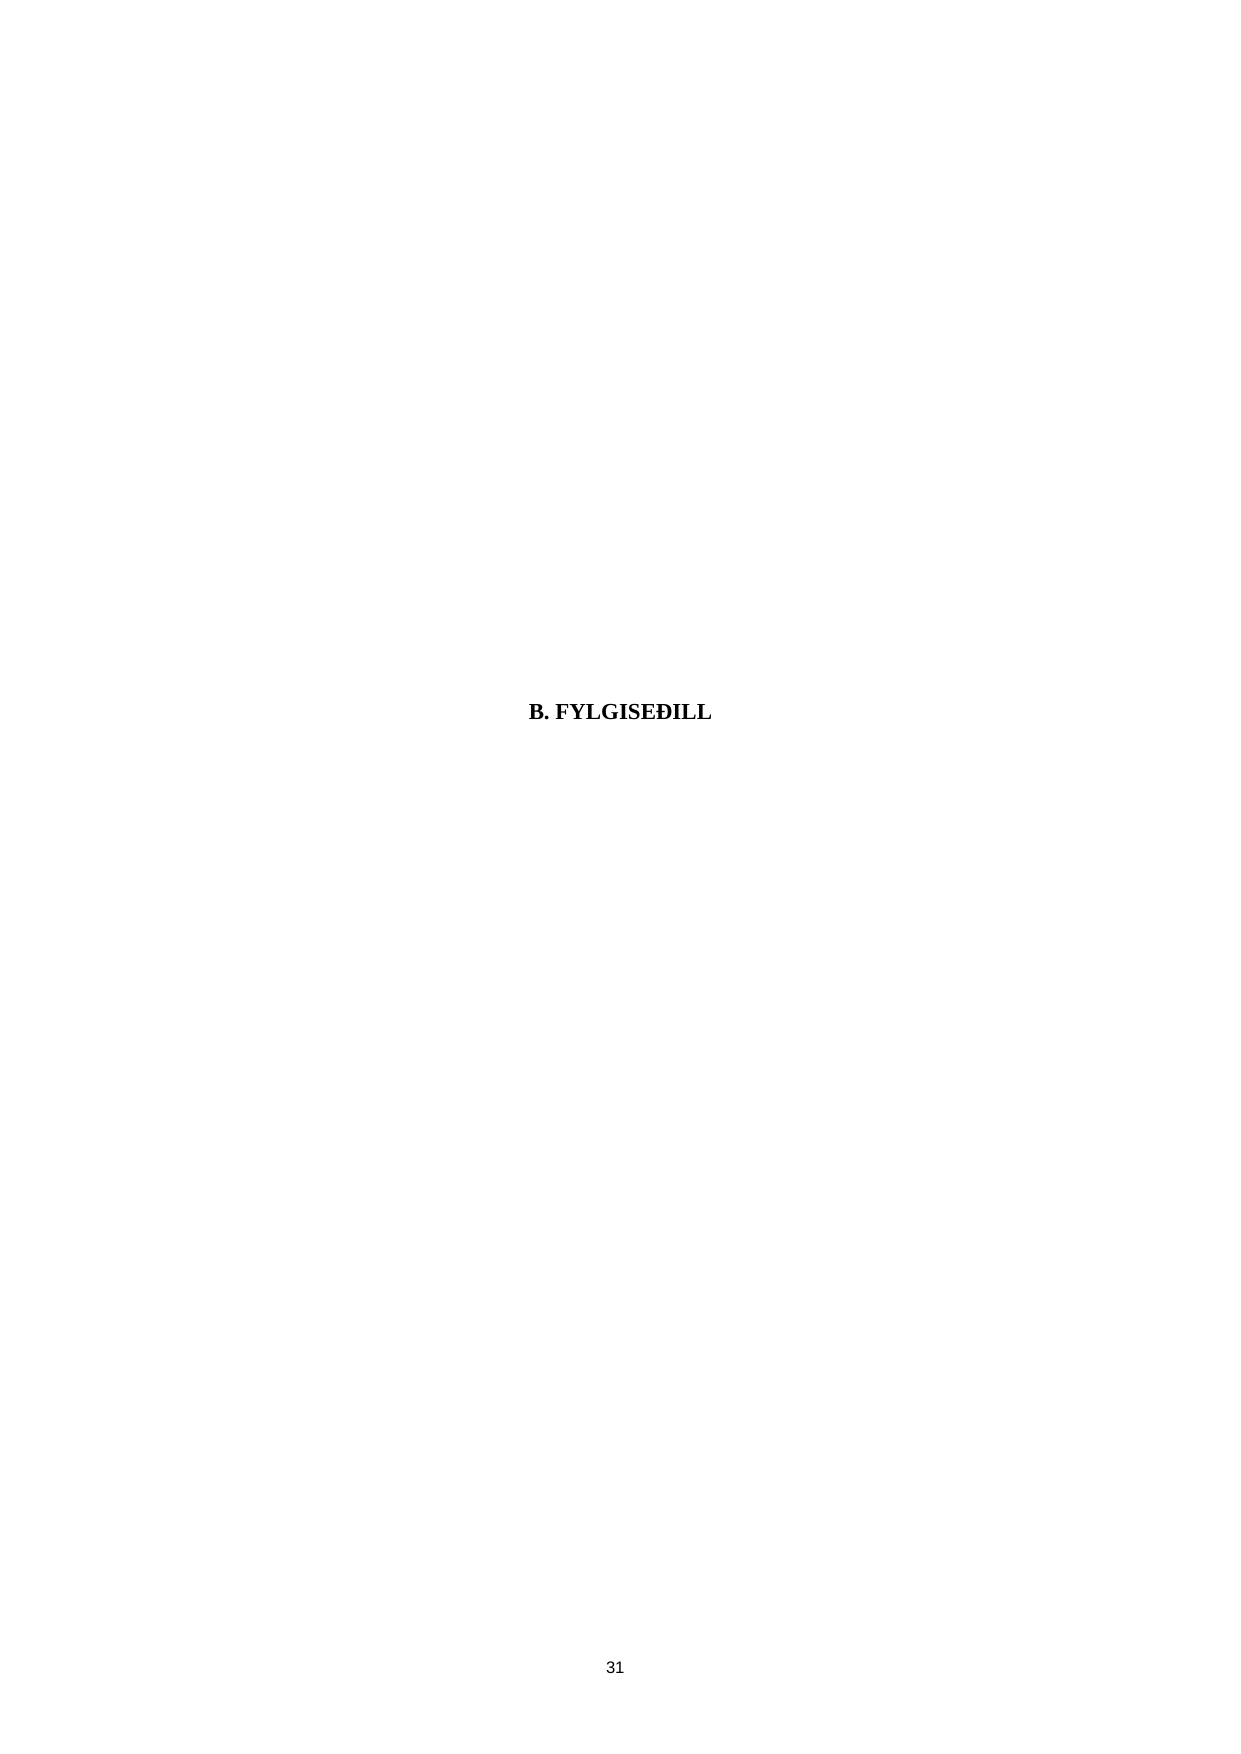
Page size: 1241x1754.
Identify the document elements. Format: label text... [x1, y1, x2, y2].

title B. FYLGISEÐILL [148, 698, 1092, 724]
